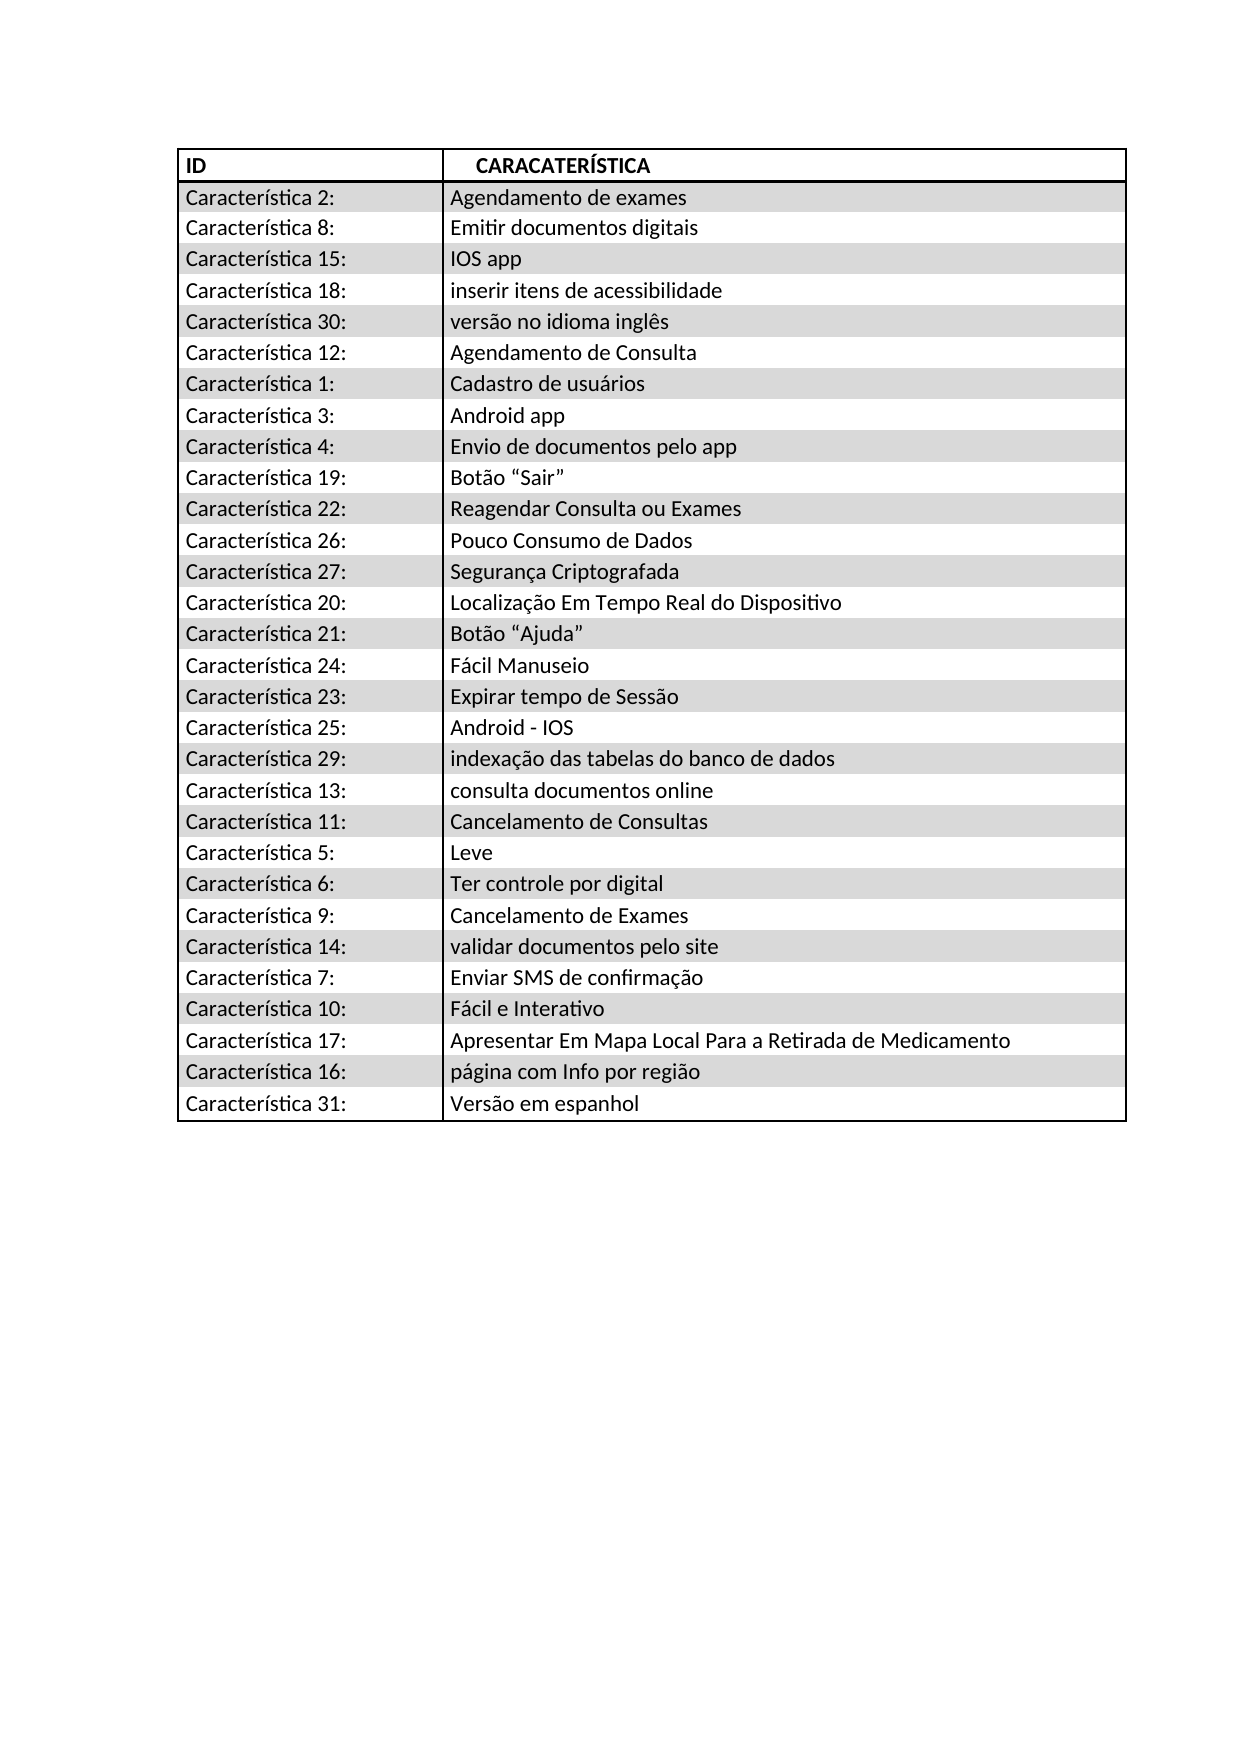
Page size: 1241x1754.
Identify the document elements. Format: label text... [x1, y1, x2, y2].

table_cell página com Info por região [444, 1055, 1125, 1087]
table_cell Característica 25: [179, 712, 442, 743]
table_cell Fácil Manuseio [444, 649, 1125, 680]
table_cell Cadastro de usuários [444, 368, 1125, 399]
table_cell consulta documentos online [444, 774, 1125, 805]
table_cell Segurança Criptografada [444, 555, 1125, 587]
table_cell Agendamento de exames [444, 183, 1125, 212]
table_cell Característica 23: [179, 680, 442, 712]
table_cell Característica 4: [179, 430, 442, 462]
table_cell Envio de documentos pelo app [444, 430, 1125, 462]
table_cell Expirar tempo de Sessão [444, 680, 1125, 712]
table_cell Localização Em Tempo Real do Dispositivo [444, 587, 1125, 618]
table_cell Característica 2: [179, 183, 442, 212]
table_cell Característica 8: [179, 212, 442, 243]
table_cell Característica 9: [179, 899, 442, 930]
table_cell Característica 31: [179, 1087, 442, 1119]
table_cell Apresentar Em Mapa Local Para a Retirada de Medicamento [444, 1024, 1125, 1055]
table_cell Característica 15: [179, 243, 442, 274]
table_header ID [179, 150, 442, 180]
table_cell Android app [444, 399, 1125, 430]
table_cell Característica 24: [179, 649, 442, 680]
table_cell Característica 14: [179, 930, 442, 962]
table_cell Característica 12: [179, 337, 442, 368]
table_cell versão no idioma inglês [444, 305, 1125, 337]
table_cell Cancelamento de Consultas [444, 805, 1125, 837]
table_cell Agendamento de Consulta [444, 337, 1125, 368]
table_cell Emitir documentos digitais [444, 212, 1125, 243]
table_cell Característica 3: [179, 399, 442, 430]
table_cell Android - IOS [444, 712, 1125, 743]
table_cell Ter controle por digital [444, 868, 1125, 899]
table_header CARACATERÍSTICA [444, 150, 1125, 180]
table_cell Característica 30: [179, 305, 442, 337]
table_cell Cancelamento de Exames [444, 899, 1125, 930]
table_cell Característica 27: [179, 555, 442, 587]
table_cell inserir itens de acessibilidade [444, 274, 1125, 305]
table_cell Versão em espanhol [444, 1087, 1125, 1119]
table_cell Característica 29: [179, 743, 442, 774]
table_cell validar documentos pelo site [444, 930, 1125, 962]
table_cell Característica 26: [179, 524, 442, 555]
table_cell Leve [444, 837, 1125, 868]
table_cell Característica 6: [179, 868, 442, 899]
table_cell Característica 5: [179, 837, 442, 868]
table_cell Característica 10: [179, 993, 442, 1024]
table_cell Característica 16: [179, 1055, 442, 1087]
table_cell Característica 13: [179, 774, 442, 805]
table_cell Fácil e Interativo [444, 993, 1125, 1024]
table_cell Botão “Ajuda” [444, 618, 1125, 649]
table_cell Característica 22: [179, 493, 442, 524]
table_cell Característica 17: [179, 1024, 442, 1055]
table_cell indexação das tabelas do banco de dados [444, 743, 1125, 774]
table_cell Pouco Consumo de Dados [444, 524, 1125, 555]
table_cell Característica 19: [179, 462, 442, 493]
table_cell Característica 18: [179, 274, 442, 305]
table_cell Característica 1: [179, 368, 442, 399]
table_cell Característica 20: [179, 587, 442, 618]
table_cell Característica 11: [179, 805, 442, 837]
table_cell Reagendar Consulta ou Exames [444, 493, 1125, 524]
table_cell Enviar SMS de confirmação [444, 962, 1125, 993]
table_cell Característica 7: [179, 962, 442, 993]
table_cell Botão “Sair” [444, 462, 1125, 493]
table_cell IOS app [444, 243, 1125, 274]
table_cell Característica 21: [179, 618, 442, 649]
